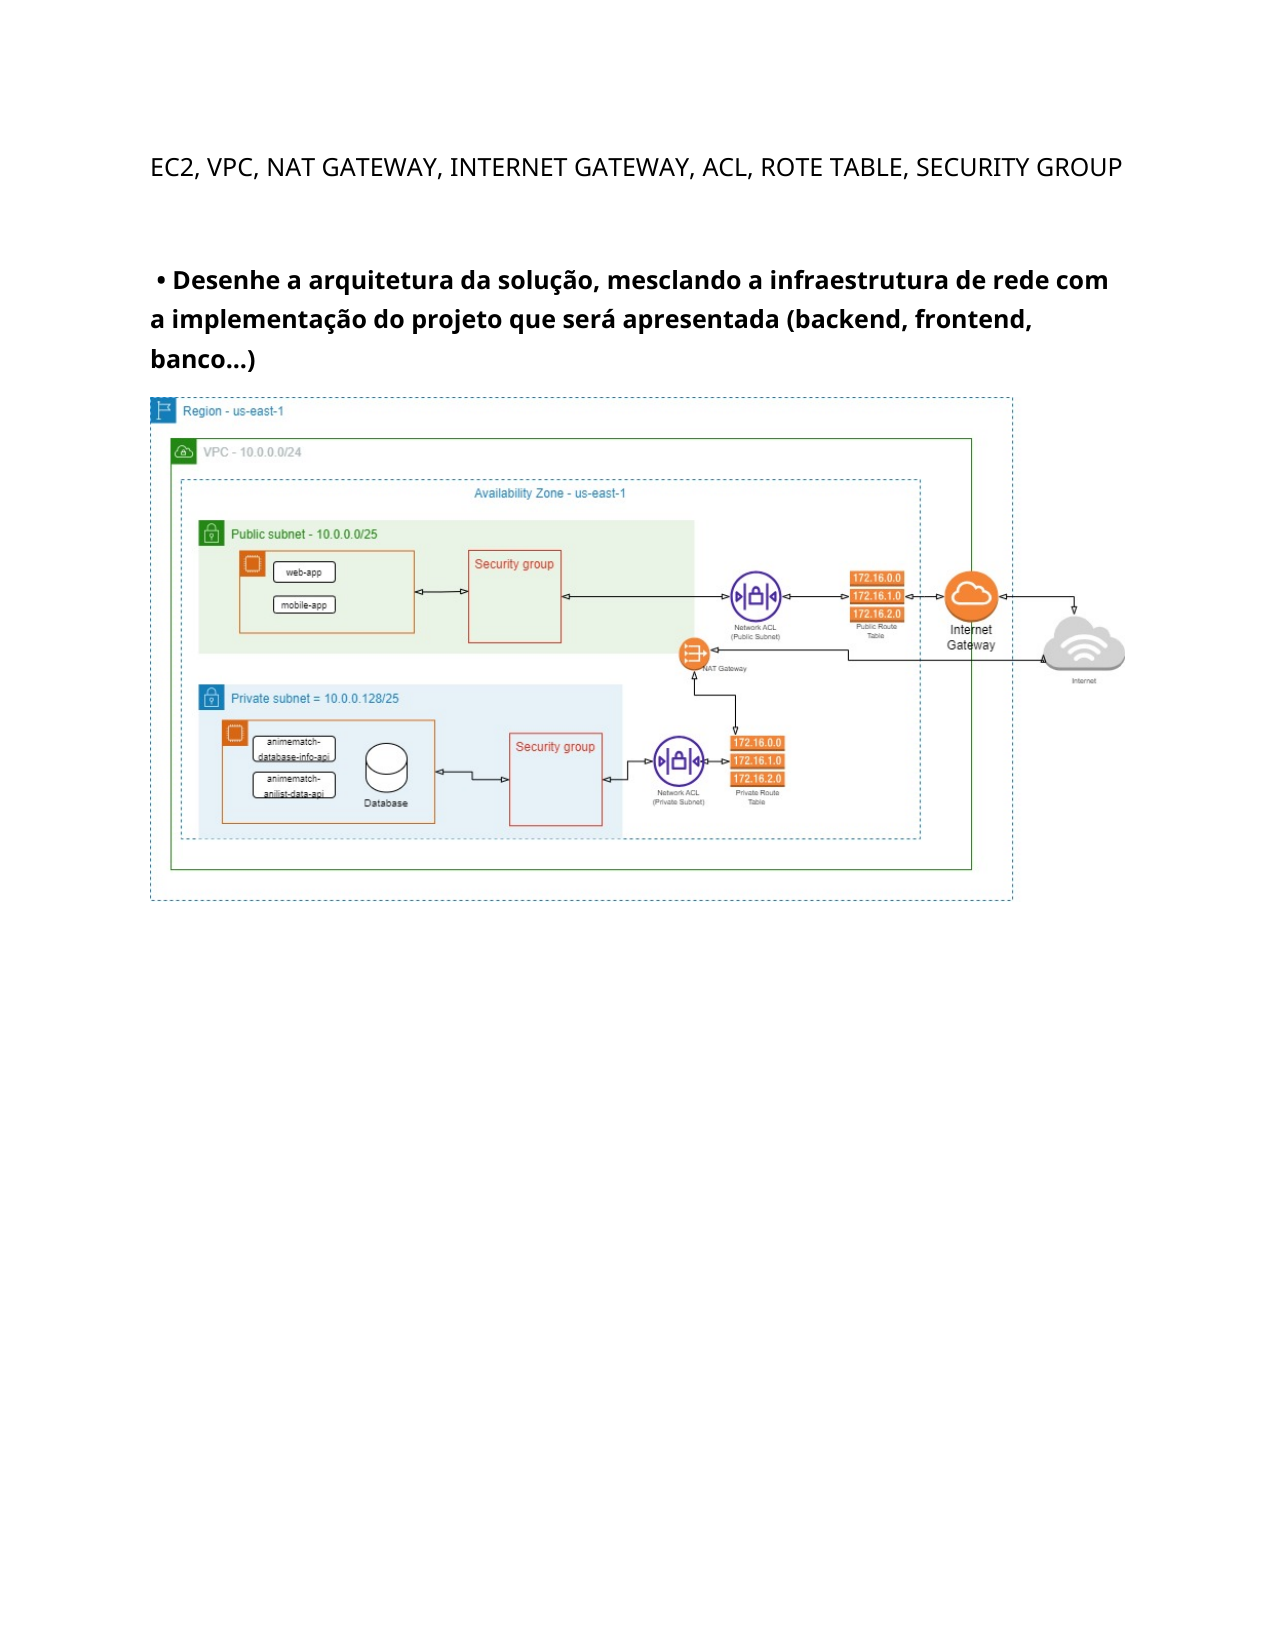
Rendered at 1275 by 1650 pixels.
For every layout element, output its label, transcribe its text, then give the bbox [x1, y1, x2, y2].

text EC2, VPC, NAT GATEWAY, INTERNET GATEWAY, ACL, ROTE TABLE, SECURITY GROUP [150, 150, 1125, 184]
picture [150, 397, 1125, 902]
text • Desenhe a arquitetura da solução, mesclando a infraestrutura de rede com a implementação do projeto que será apresentada (backend, frontend, banco...) [150, 262, 1125, 375]
